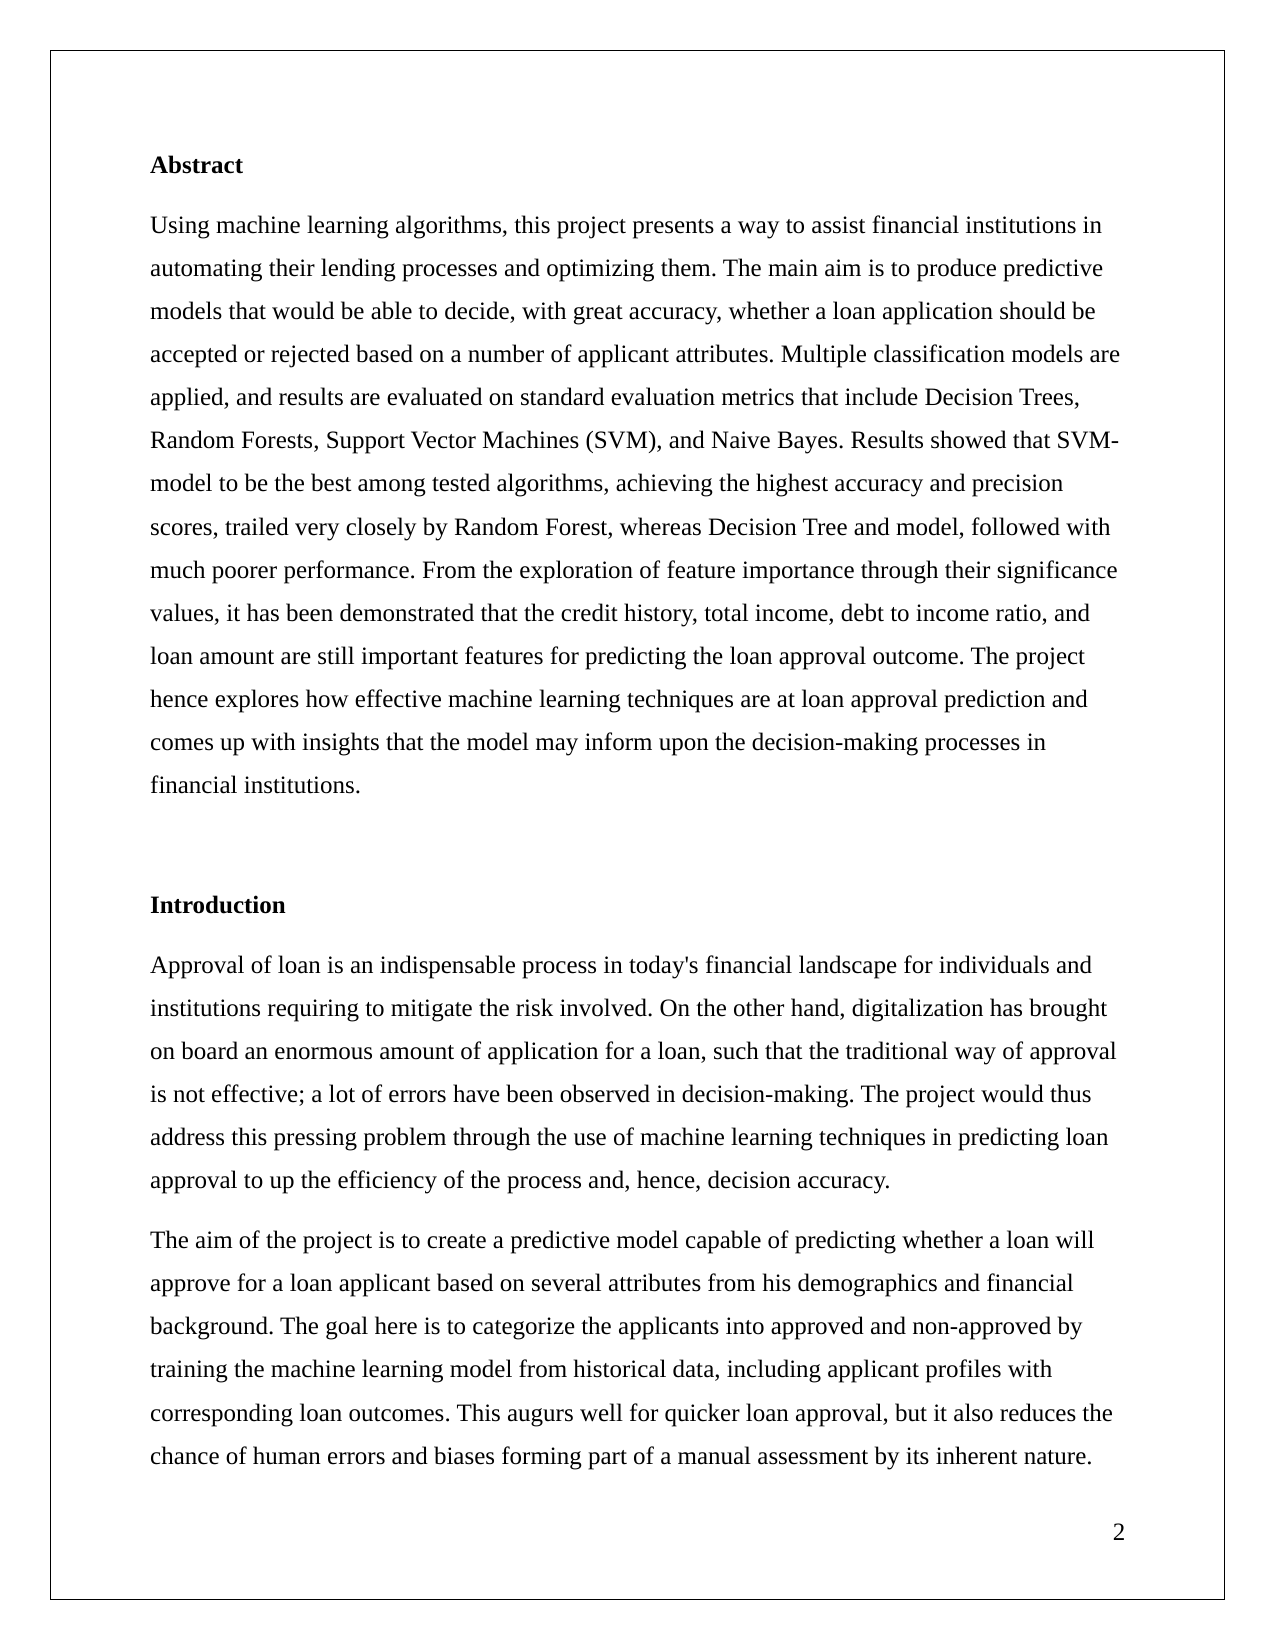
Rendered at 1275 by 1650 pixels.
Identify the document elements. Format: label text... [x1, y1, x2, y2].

text Abstract [150, 150, 1125, 179]
text Approval of loan is an indispensable process in today's financial landscape for individuals and institutions requiring to mitigate the risk involved. On the other hand, digitalization has brought on board an enormous amount of application for a loan, such that the traditional way of approval is not effective; a lot of errors have been observed in decision-making. The project would thus address this pressing problem through the use of machine learning techniques in predicting loan approval to up the efficiency of the process and, hence, decision accuracy. [150, 950, 1125, 1194]
text Introduction [150, 890, 1125, 919]
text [150, 1225, 1125, 1469]
text Using machine learning algorithms, this project presents a way to assist financial institutions in automating their lending processes and optimizing them. The main aim is to produce predictive models that would be able to decide, with great accuracy, whether a loan application should be accepted or rejected based on a number of applicant attributes. Multiple classification models are applied, and results are evaluated on standard evaluation metrics that include Decision Trees, Random Forests, Support Vector Machines (SVM), and Naive Bayes. Results showed that SVM- model to be the best among tested algorithms, achieving the highest accuracy and precision scores, trailed very closely by Random Forest, whereas Decision Tree and model, followed with much poorer performance. From the exploration of feature importance through their significance values, it has been demonstrated that the credit history, total income, debt to income ratio, and loan amount are still important features for predicting the loan approval outcome. The project hence explores how effective machine learning techniques are at loan approval prediction and comes up with insights that the model may inform upon the decision-making processes in financial institutions. [150, 210, 1125, 799]
